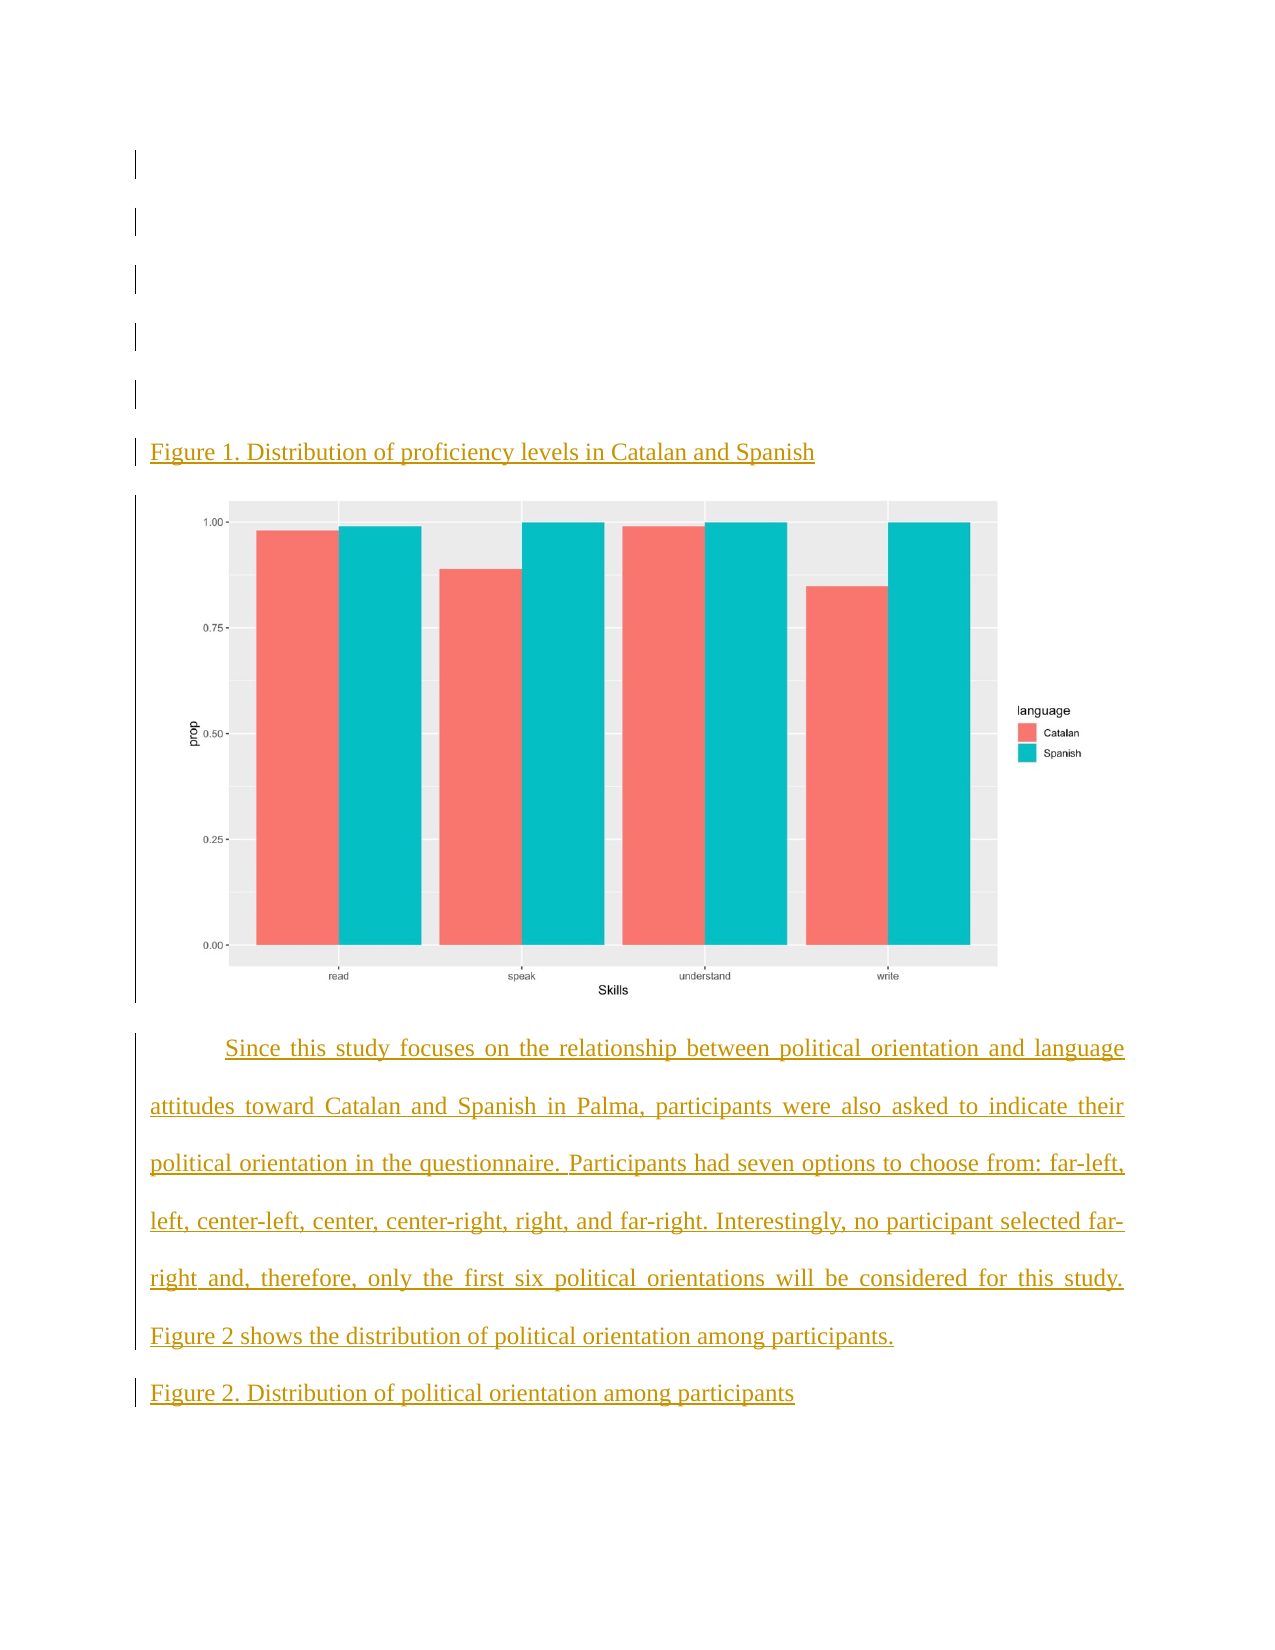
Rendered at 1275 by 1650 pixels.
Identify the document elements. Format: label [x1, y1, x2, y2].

picture [182, 495, 1093, 1003]
